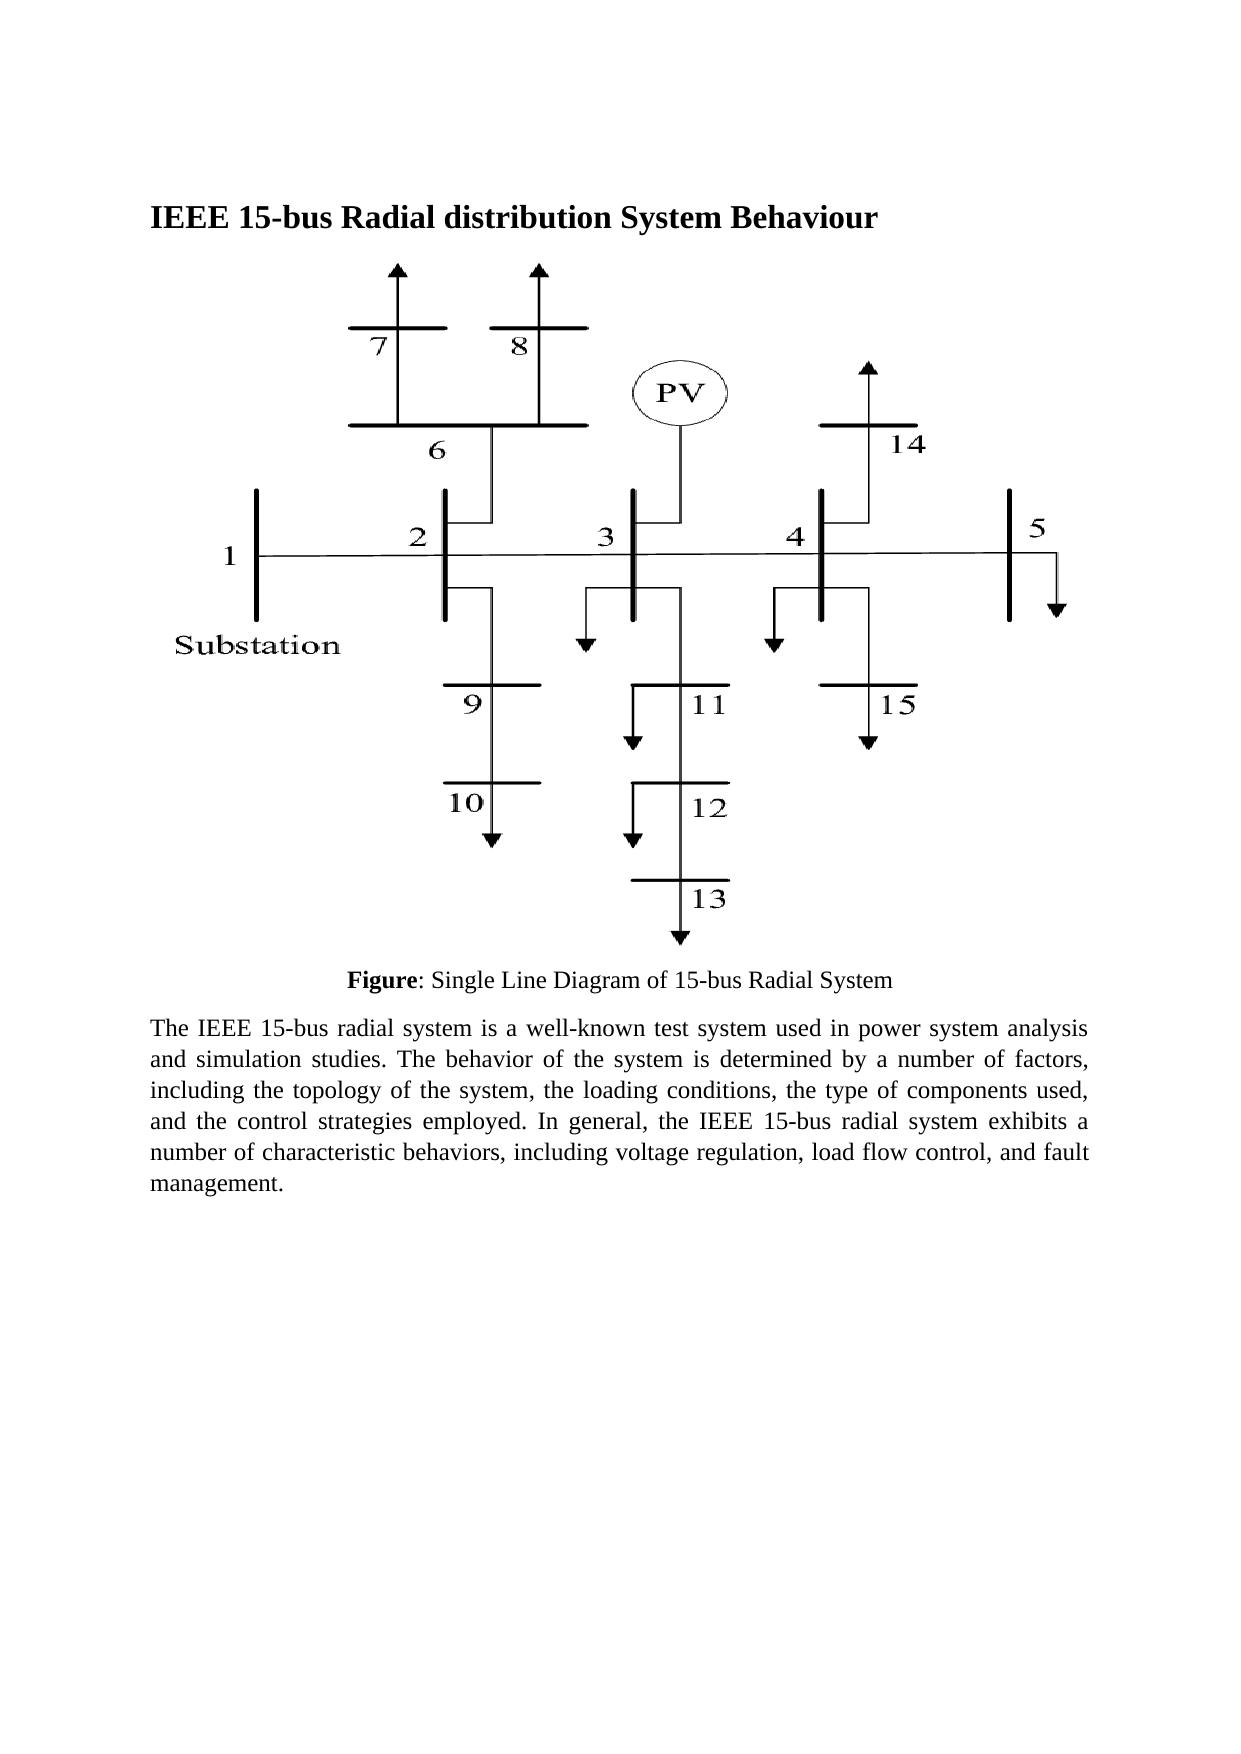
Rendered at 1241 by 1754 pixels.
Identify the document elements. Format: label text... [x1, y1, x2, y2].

text The IEEE 15-bus radial system is a well-known test system used in power system analysis and simulation studies. The behavior of the system is determined by a number of factors, including the topology of the system, the loading conditions, the type of components used, and the control strategies employed. In general, the IEEE 15-bus radial system exhibits a number of characteristic behaviors, including voltage regulation, load flow control, and fault management. [150, 1013, 1090, 1197]
text IEEE 15-bus Radial distribution System Behaviour [150, 198, 1090, 236]
picture [167, 255, 1073, 947]
text Figure: Single Line Diagram of 15-bus Radial System [150, 965, 1090, 994]
